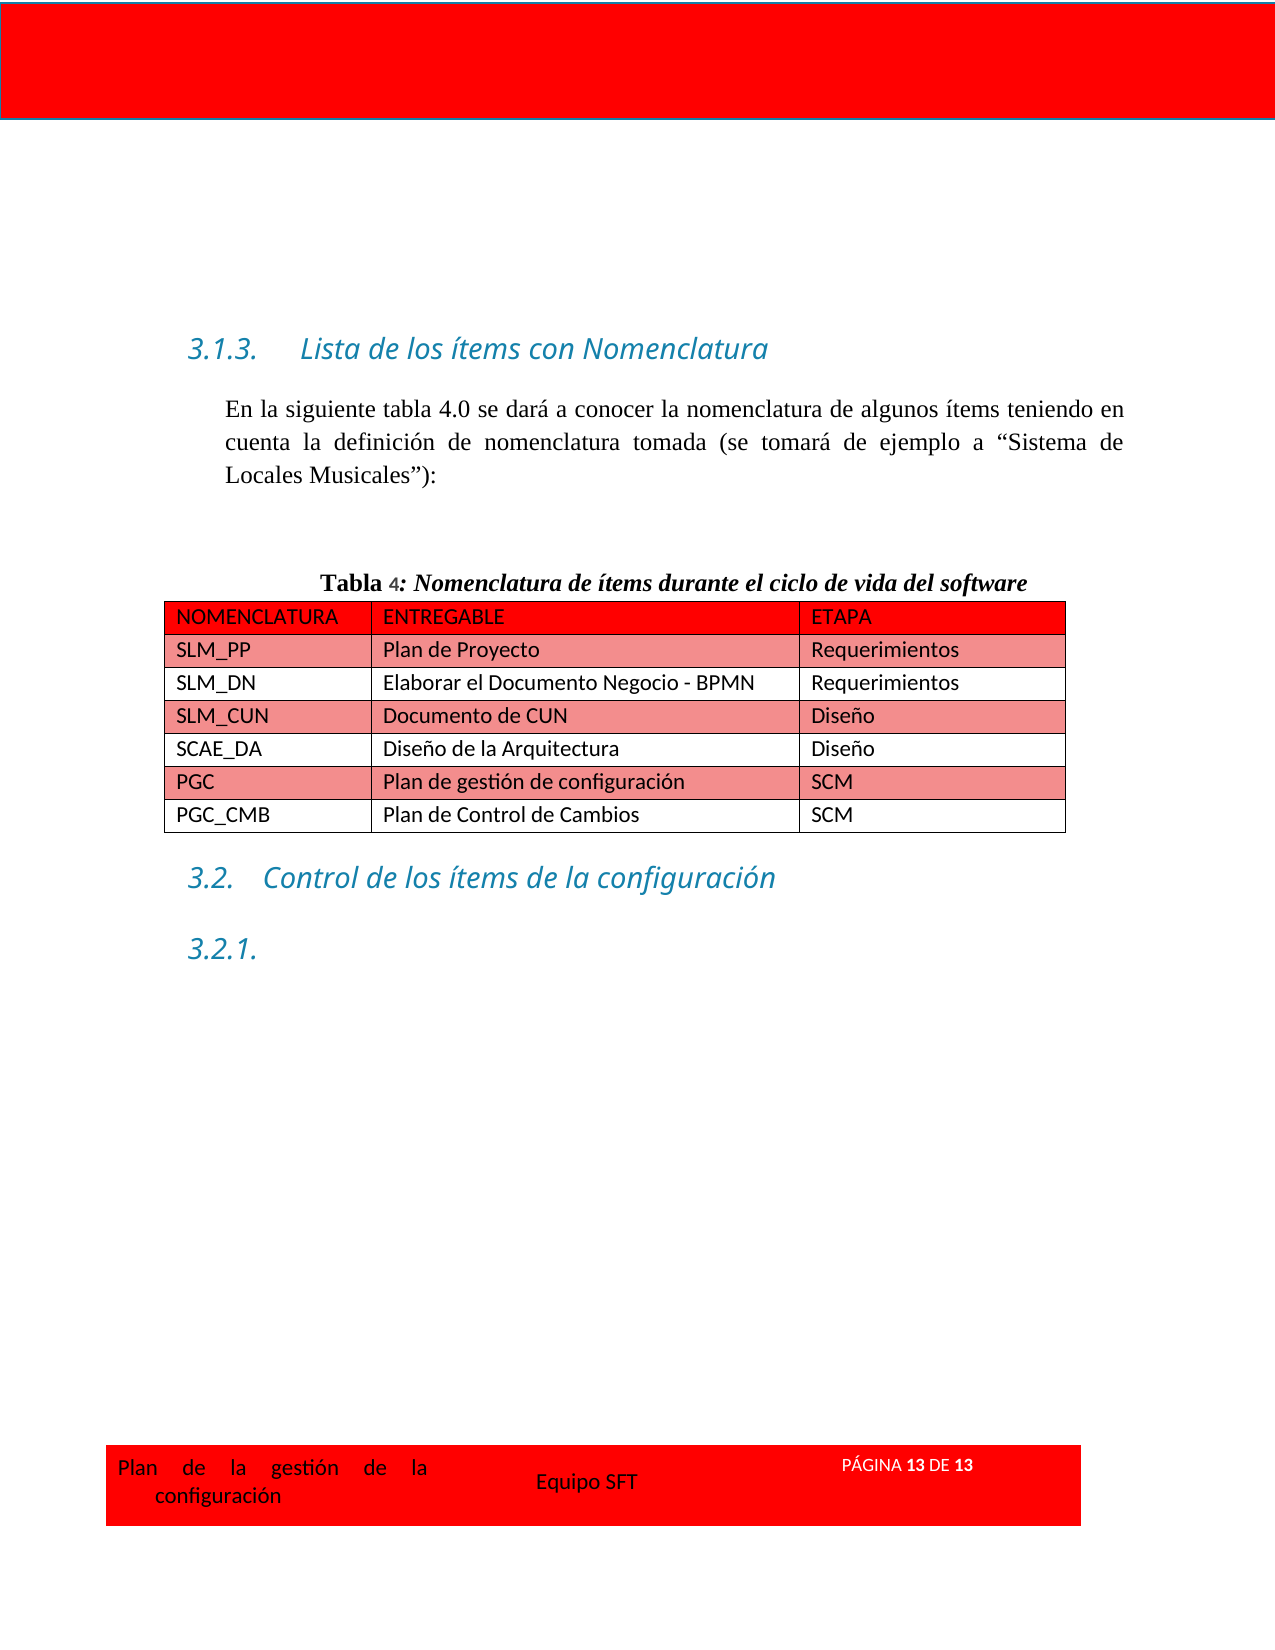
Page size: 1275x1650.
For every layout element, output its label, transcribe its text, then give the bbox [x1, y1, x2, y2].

subtitle Lista de los ítems con Nomenclatura [187, 328, 1125, 368]
table_cell PGC_CMB [165, 800, 371, 832]
table_cell SLM_CUN [165, 701, 371, 733]
table_cell SLM_DN [165, 668, 371, 700]
subtitle Control de los ítems de la configuración [187, 858, 1125, 897]
table_cell Diseño [800, 701, 1065, 733]
table_header ETAPA [800, 602, 1065, 634]
table_cell SCM [800, 767, 1065, 799]
table_cell Plan de Proyecto [372, 635, 799, 667]
table_header NOMENCLATURA [165, 602, 371, 634]
table_cell Diseño de la Arquitectura [372, 734, 799, 766]
table_cell PGC [165, 767, 371, 799]
table_cell SCM [800, 800, 1065, 832]
table_cell Documento de CUN [372, 701, 799, 733]
table_cell Plan de Control de Cambios [372, 800, 799, 832]
table_cell SCAE_DA [165, 734, 371, 766]
table_header ENTREGABLE [372, 602, 799, 634]
table_cell Diseño [800, 734, 1065, 766]
table_cell SLM_PP [165, 635, 371, 667]
table_cell Requerimientos [800, 635, 1065, 667]
table_cell Plan de gestión de configuración [372, 767, 799, 799]
table_cell Requerimientos [800, 668, 1065, 700]
table_cell Elaborar el Documento Negocio - BPMN [372, 668, 799, 700]
